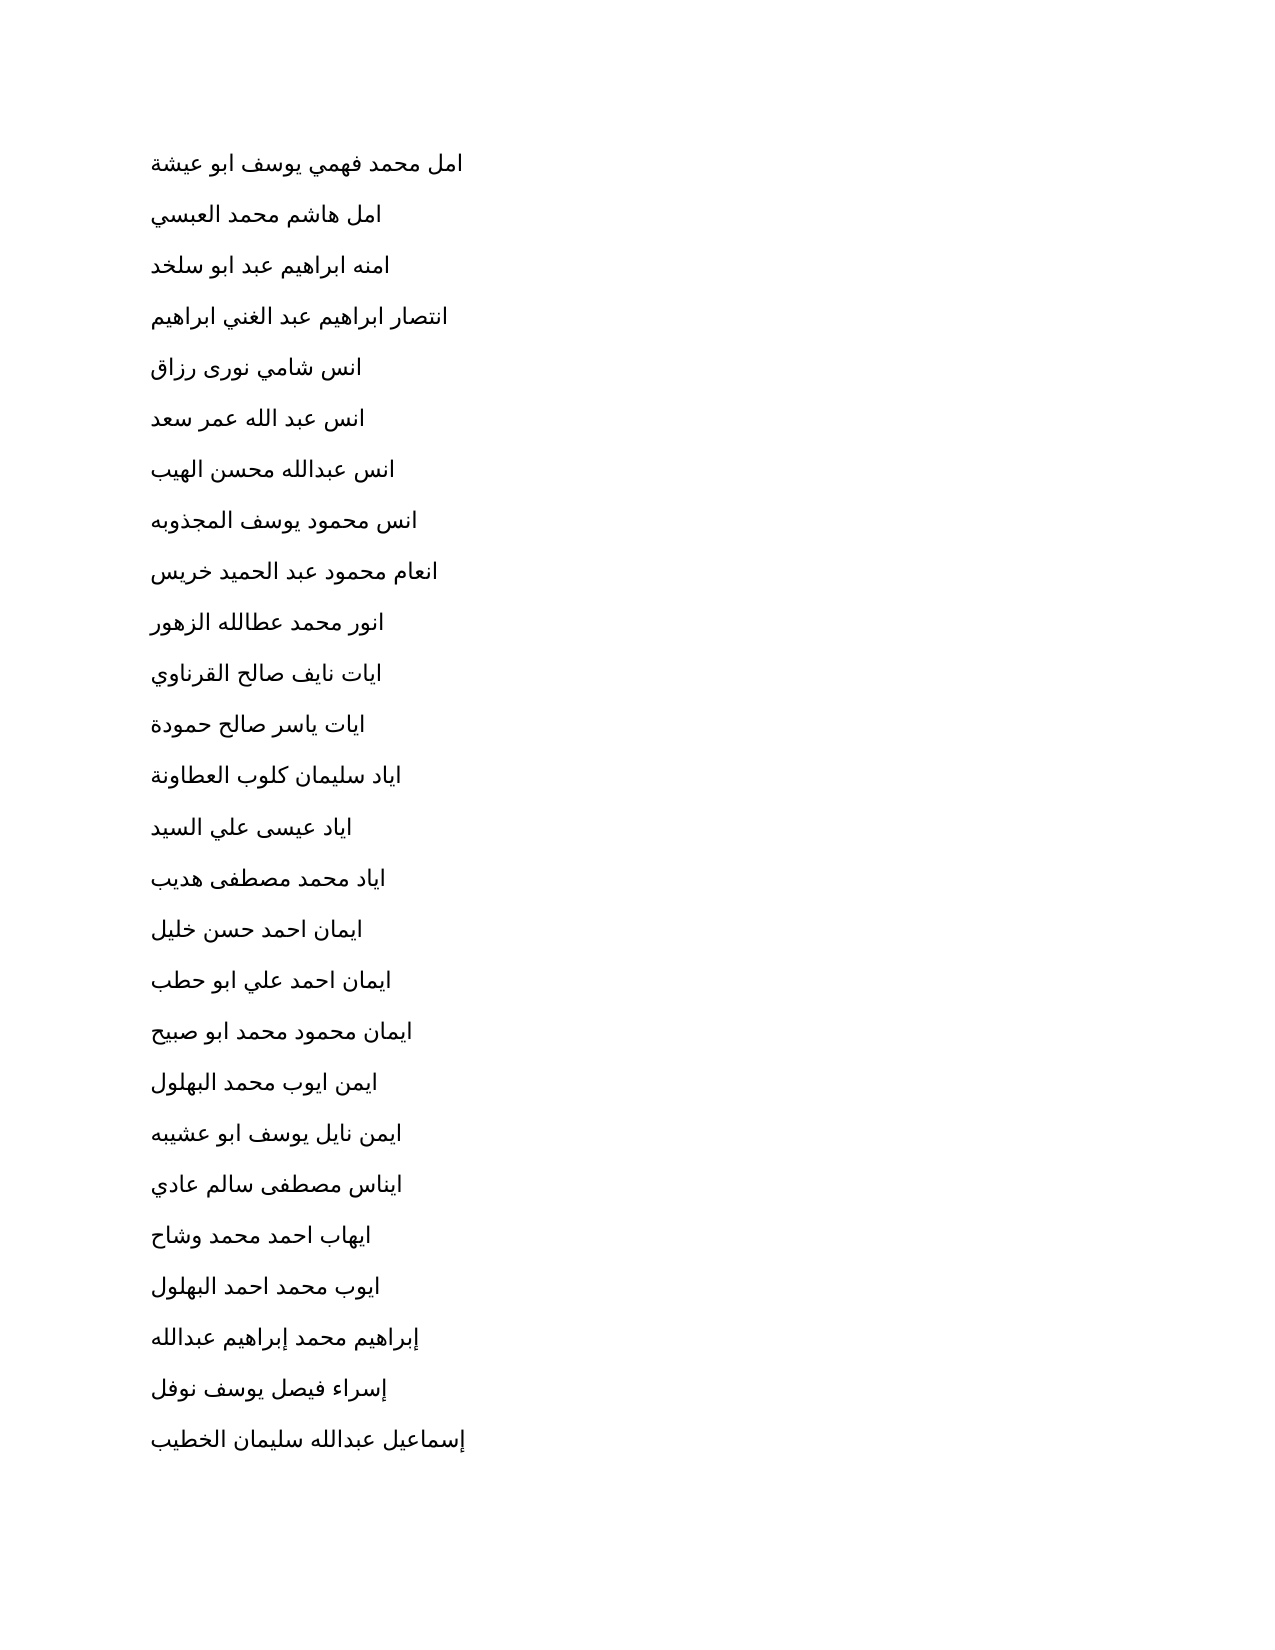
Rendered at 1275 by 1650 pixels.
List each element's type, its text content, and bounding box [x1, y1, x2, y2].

text إسراء فيصل يوسف نوفل [150, 1375, 1125, 1401]
text انعام محمود عبد الحميد خريس [150, 558, 1125, 585]
text انس محمود يوسف المجذوبه [150, 507, 1125, 534]
text اياد محمد مصطفى هديب [150, 864, 1125, 891]
text امل محمد فهمي يوسف ابو عيشة [150, 150, 1125, 176]
text ايمان محمود محمد ابو صبيح [150, 1018, 1125, 1044]
text اياد عيسى علي السيد [150, 813, 1125, 840]
text إبراهيم محمد إبراهيم عبدالله [150, 1324, 1125, 1350]
text امنه ابراهيم عبد ابو سلخد [150, 252, 1125, 278]
text ايناس مصطفى سالم عادي [150, 1171, 1125, 1197]
text ايوب محمد احمد البهلول [150, 1273, 1125, 1299]
text ايات نايف صالح القرناوي [150, 660, 1125, 687]
text ايمان احمد علي ابو حطب [150, 967, 1125, 993]
text انور محمد عطالله الزهور [150, 609, 1125, 636]
text ايمن نايل يوسف ابو عشيبه [150, 1120, 1125, 1146]
text امل هاشم محمد العبسي [150, 201, 1125, 227]
text انتصار ابراهيم عبد الغني ابراهيم [150, 303, 1125, 329]
text إسماعيل عبدالله سليمان الخطيب [150, 1426, 1125, 1452]
text اياد سليمان كلوب العطاونة [150, 762, 1125, 789]
text انس عبدالله محسن الهيب [150, 456, 1125, 483]
text انس شامي نورى رزاق [150, 354, 1125, 381]
text ايات ياسر صالح حمودة [150, 711, 1125, 738]
text ايمن ايوب محمد البهلول [150, 1069, 1125, 1095]
text ايهاب احمد محمد وشاح [150, 1222, 1125, 1248]
text ايمان احمد حسن خليل [150, 916, 1125, 942]
text انس عبد الله عمر سعد [150, 405, 1125, 432]
